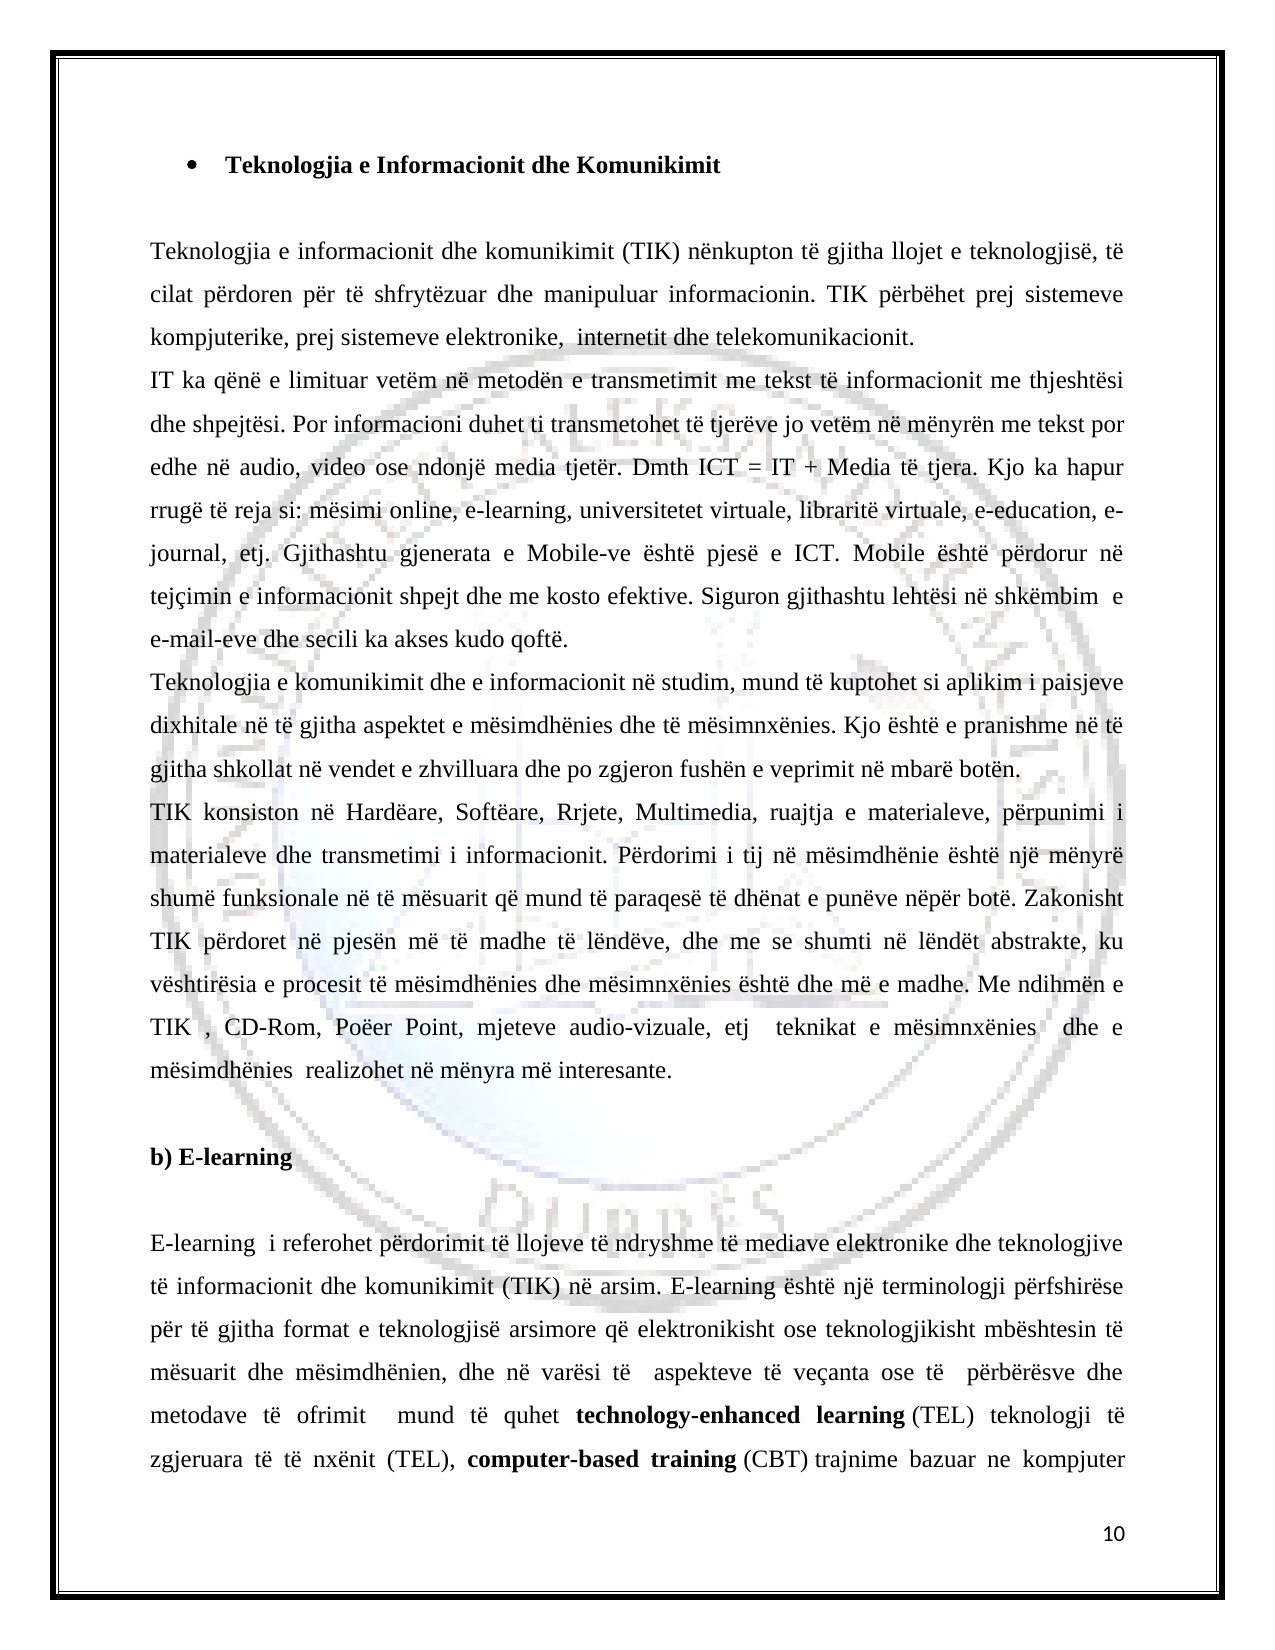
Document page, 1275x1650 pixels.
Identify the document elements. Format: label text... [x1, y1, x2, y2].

text Teknologjia e informacionit dhe komunikimit (TIK) nënkupton të gjitha llojet e teknologjisë, të cilat përdoren për të shfrytëzuar dhe manipuluar informacionin. TIK përbëhet prej sistemeve kompjuterike, prej sistemeve elektronike, internetit dhe telekomunikacionit. [150, 236, 1125, 351]
text TIK konsiston në Hardëare, Softëare, Rrjete, Multimedia, ruajtja e materialeve, përpunimi i materialeve dhe transmetimi i informacionit. Përdorimi i tij në mësimdhënie është një mënyrë shumë funksionale në të mësuarit që mund të paraqesë të dhënat e punëve nëpër botë. Zakonisht TIK përdoret në pjesën më të madhe të lëndëve, dhe me se shumti në lëndët abstrakte, ku vështirësia e procesit të mësimdhënies dhe mësimnxënies është dhe më e madhe. Me ndihmën e TIK , CD-Rom, Poëer Point, mjeteve audio-vizuale, etj teknikat e mësimnxënies dhe e mësimdhënies realizohet në mënyra më interesante. [150, 797, 1125, 1084]
text Teknologjia e komunikimit dhe e informacionit në studim, mund të kuptohet si aplikim i paisjeve dixhitale në të gjitha aspektet e mësimdhënies dhe të mësimnxënies. Kjo është e pranishme në të gjitha shkollat në vendet e zhvilluara dhe po zgjeron fushën e veprimit në mbarë botën. [150, 667, 1125, 782]
text IT ka qënë e limituar vetëm në metodën e transmetimit me tekst të informacionit me thjeshtësi dhe shpejtësi. Por informacioni duhet ti transmetohet të tjerëve jo vetëm në mënyrën me tekst por edhe në audio, video ose ndonjë media tjetër. Dmth ICT = IT + Media të tjera. Kjo ka hapur rrugë të reja si: mësimi online, e-learning, universitetet virtuale, libraritë virtuale, e-education, e-journal, etj. Gjithashtu gjenerata e Mobile-ve është pjesë e ICT. Mobile është përdorur në tejçimin e informacionit shpejt dhe me kosto efektive. Siguron gjithashtu lehtësi në shkëmbim e e-mail-eve dhe secili ka akses kudo qoftë. [150, 366, 1125, 653]
list Teknologjia e Informacionit dhe Komunikimit [187, 150, 1125, 179]
text b) E-learning [150, 1142, 1125, 1171]
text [150, 1228, 1125, 1472]
